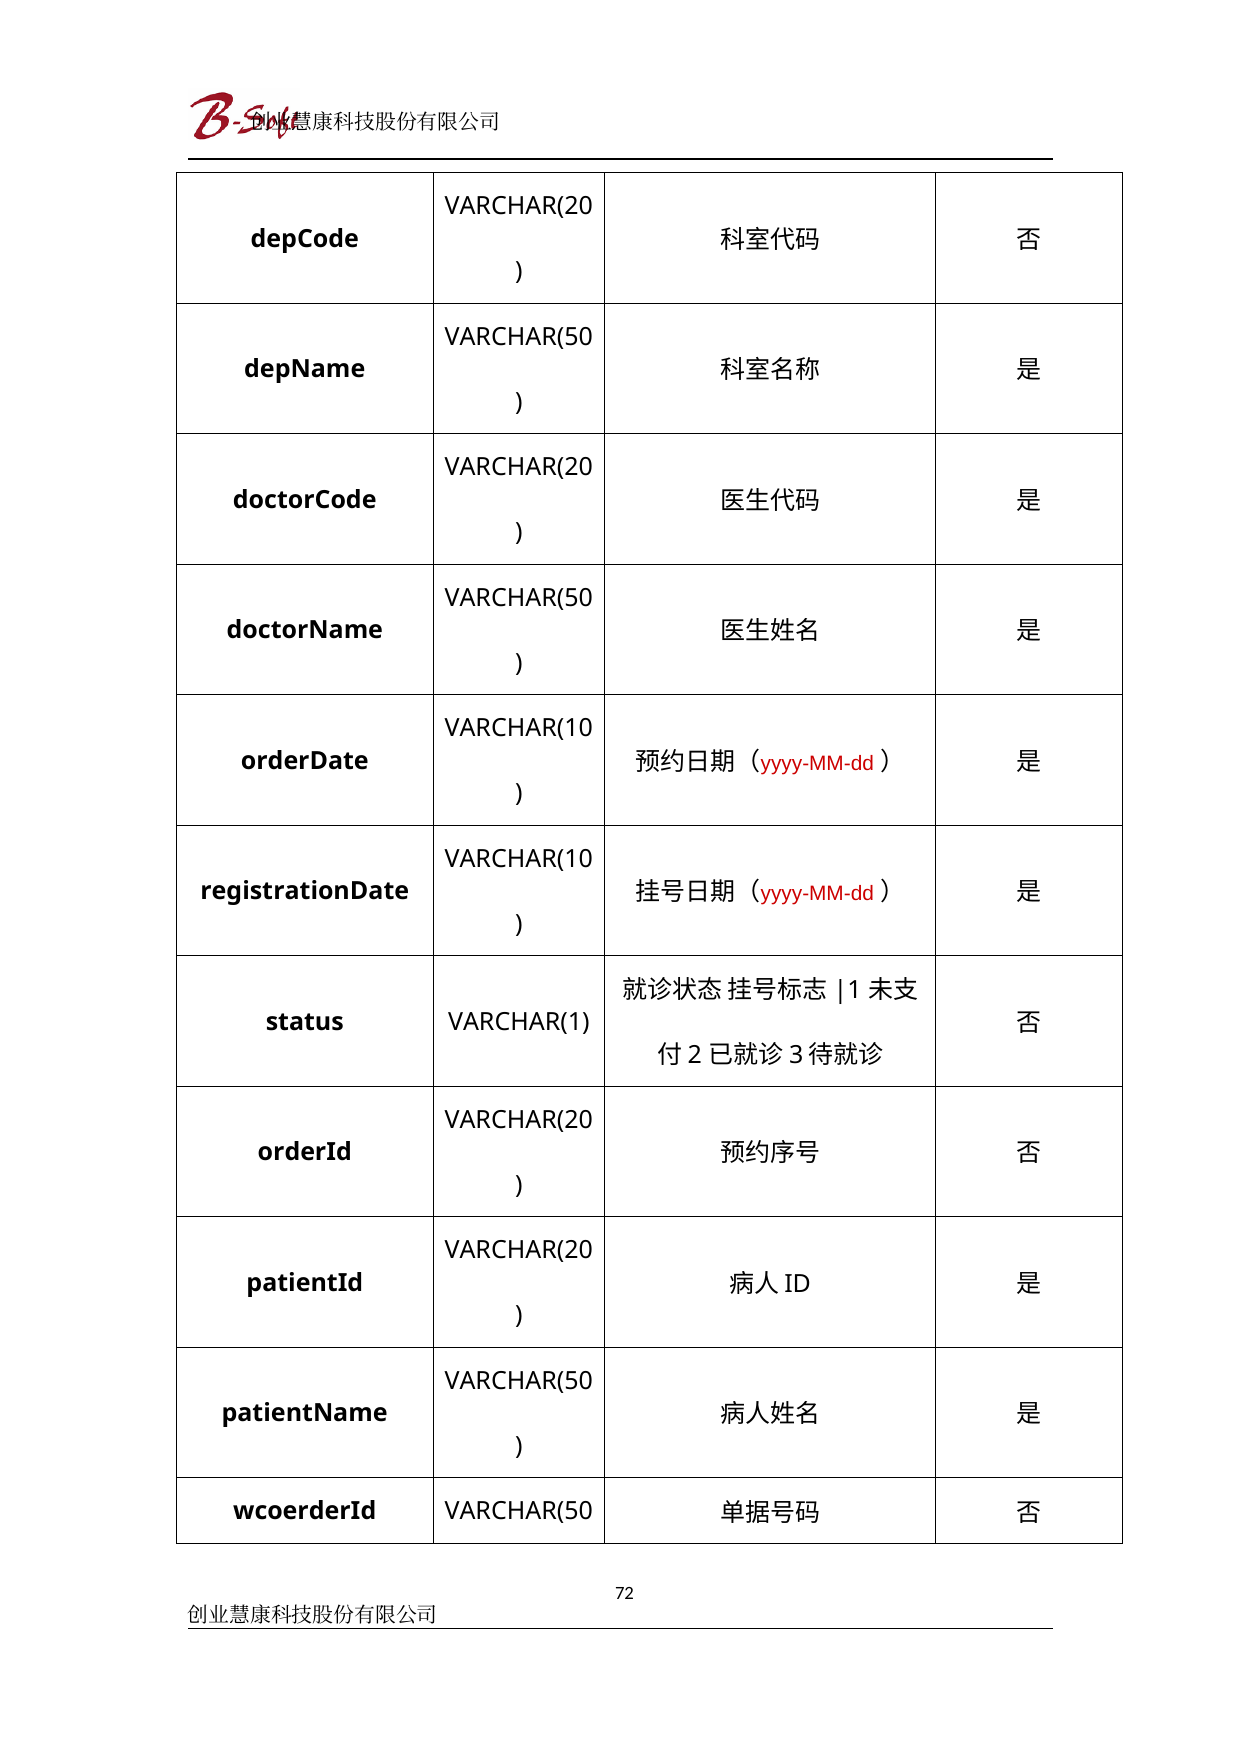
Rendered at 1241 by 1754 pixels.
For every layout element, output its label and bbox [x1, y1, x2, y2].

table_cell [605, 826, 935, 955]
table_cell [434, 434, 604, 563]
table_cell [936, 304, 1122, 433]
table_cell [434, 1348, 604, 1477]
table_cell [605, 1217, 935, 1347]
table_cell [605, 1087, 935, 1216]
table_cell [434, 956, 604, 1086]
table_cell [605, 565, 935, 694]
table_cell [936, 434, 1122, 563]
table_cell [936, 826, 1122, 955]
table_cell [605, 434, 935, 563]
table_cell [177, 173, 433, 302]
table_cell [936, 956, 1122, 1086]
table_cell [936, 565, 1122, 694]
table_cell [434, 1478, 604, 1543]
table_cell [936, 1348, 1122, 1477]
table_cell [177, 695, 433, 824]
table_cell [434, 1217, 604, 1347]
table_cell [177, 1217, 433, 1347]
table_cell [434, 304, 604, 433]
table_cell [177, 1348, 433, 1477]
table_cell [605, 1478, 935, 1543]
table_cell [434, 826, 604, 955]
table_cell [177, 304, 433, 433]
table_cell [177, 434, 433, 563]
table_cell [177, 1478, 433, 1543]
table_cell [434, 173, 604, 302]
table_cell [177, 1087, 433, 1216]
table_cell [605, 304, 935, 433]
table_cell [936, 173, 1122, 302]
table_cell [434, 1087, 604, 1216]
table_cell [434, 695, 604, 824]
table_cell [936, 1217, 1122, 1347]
picture [187, 88, 300, 140]
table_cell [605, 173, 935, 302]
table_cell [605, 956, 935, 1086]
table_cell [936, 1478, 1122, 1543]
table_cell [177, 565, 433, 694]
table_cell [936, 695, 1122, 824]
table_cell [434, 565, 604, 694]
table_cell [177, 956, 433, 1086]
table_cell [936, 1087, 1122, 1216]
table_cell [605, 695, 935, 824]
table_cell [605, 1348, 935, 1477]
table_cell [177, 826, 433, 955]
